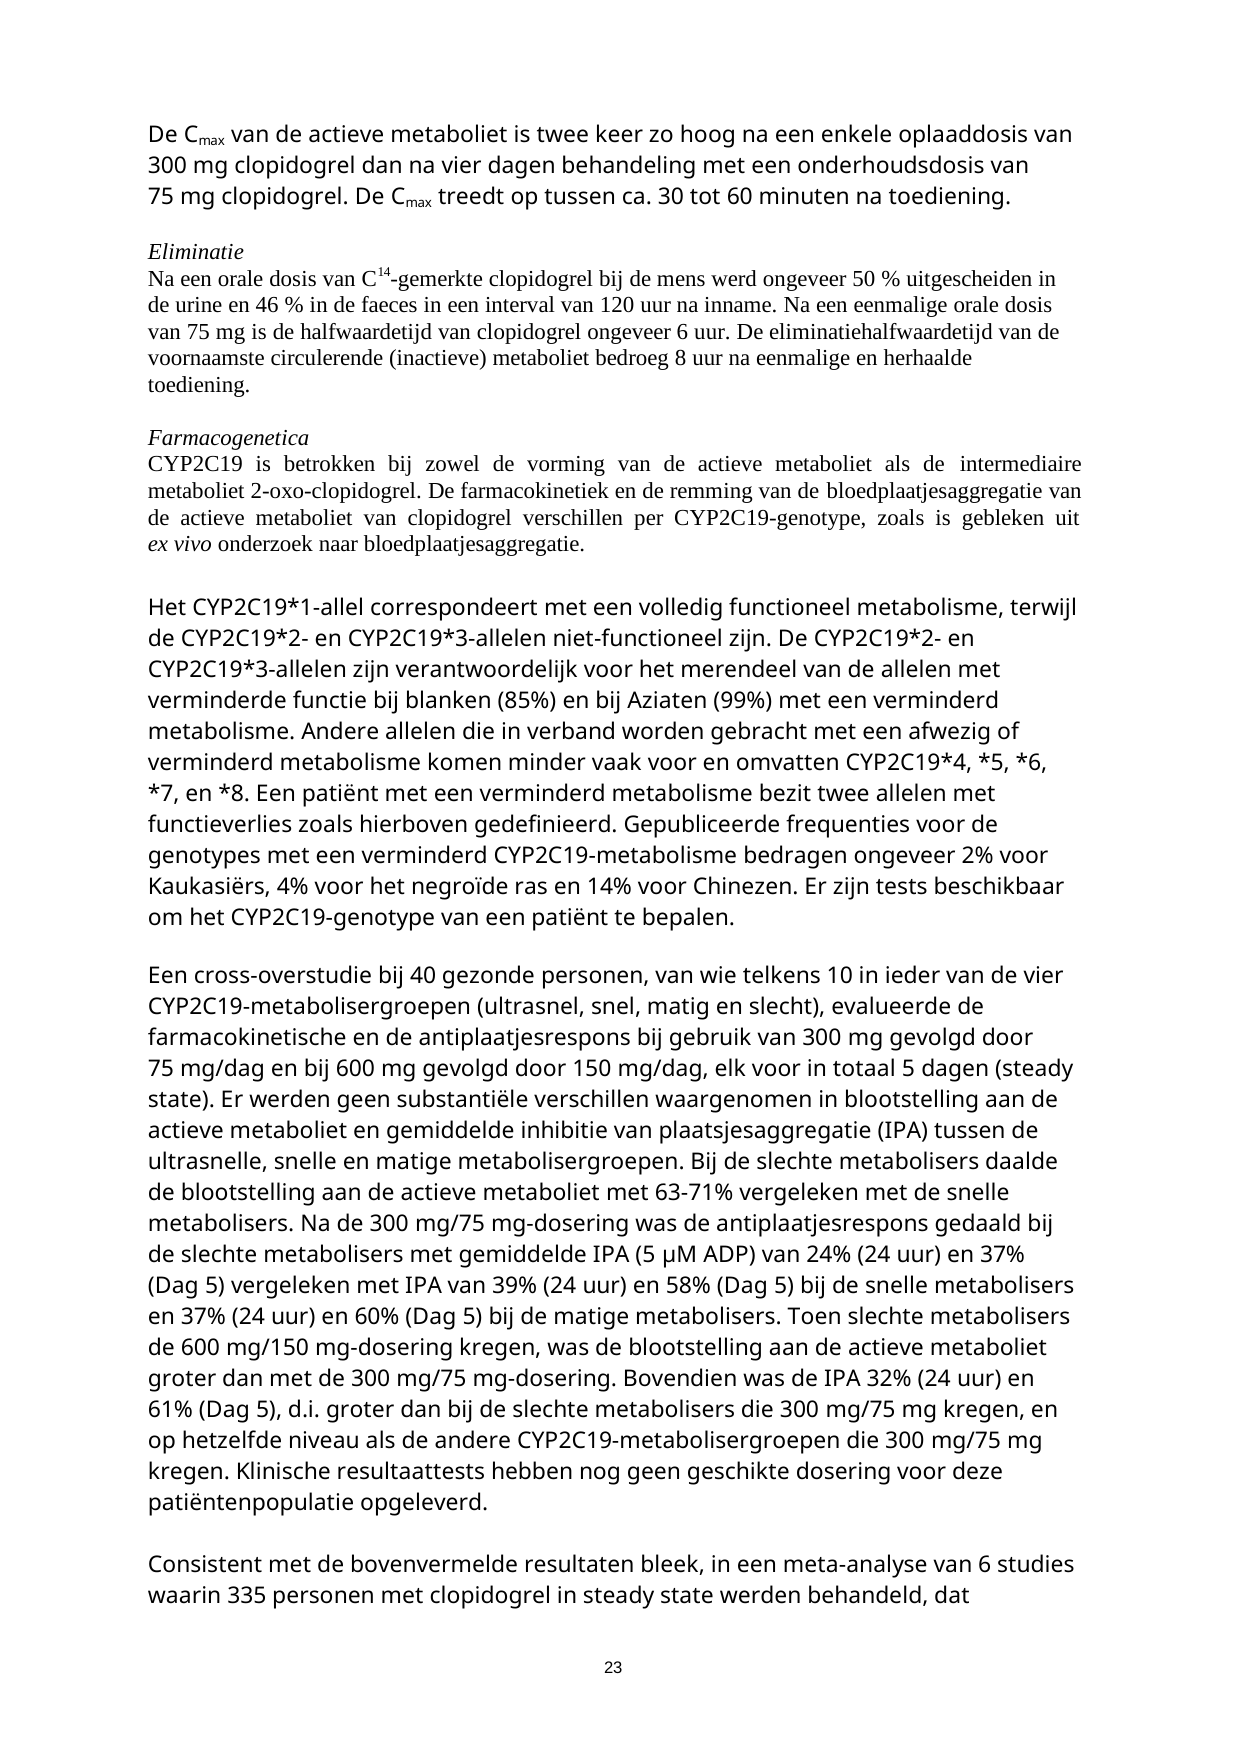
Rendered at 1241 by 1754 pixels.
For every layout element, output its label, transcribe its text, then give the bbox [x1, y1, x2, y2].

text Na een orale dosis van C14-gemerkte clopidogrel bij de mens werd ongeveer 50 % uitgescheiden in de urine en 46 % in de faeces in een interval van 120 uur na inname. Na een eenmalige orale dosis van 75 mg is de halfwaardetijd van clopidogrel ongeveer 6 uur. De eliminatiehalfwaardetijd van de voornaamste circulerende (inactieve) metaboliet bedroeg 8 uur na eenmalige en herhaalde toediening. [148, 264, 1078, 397]
text Een cross-overstudie bij 40 gezonde personen, van wie telkens 10 in ieder van de vier CYP2C19-metabolisergroepen (ultrasnel, snel, matig en slecht), evalueerde de farmacokinetische en de antiplaatjesrespons bij gebruik van 300 mg gevolgd door 75 mg/dag en bij 600 mg gevolgd door 150 mg/dag, elk voor in totaal 5 dagen (steady state). Er werden geen substantiële verschillen waargenomen in blootstelling aan de actieve metaboliet en gemiddelde inhibitie van plaatsjesaggregatie (IPA) tussen de ultrasnelle, snelle en matige metabolisergroepen. Bij de slechte metabolisers daalde de blootstelling aan de actieve metaboliet met 63-71% vergeleken met de snelle metabolisers. Na de 300 mg/75 mg-dosering was de antiplaatjesrespons gedaald bij de slechte metabolisers met gemiddelde IPA (5 μM ADP) van 24% (24 uur) en 37% (Dag 5) vergeleken met IPA van 39% (24 uur) en 58% (Dag 5) bij de snelle metabolisers en 37% (24 uur) en 60% (Dag 5) bij de matige metabolisers. Toen slechte metabolisers de 600 mg/150 mg-dosering kregen, was de blootstelling aan de actieve metaboliet groter dan met de 300 mg/75 mg-dosering. Bovendien was de IPA 32% (24 uur) en 61% (Dag 5), d.i. groter dan bij de slechte metabolisers die 300 mg/75 mg kregen, en op hetzelfde niveau als de andere CYP2C19-metabolisergroepen die 300 mg/75 mg kregen. Klinische resultaattests hebben nog geen geschikte dosering voor deze patiëntenpopulatie opgeleverd. [148, 958, 1081, 1517]
text Het CYP2C19*1-allel correspondeert met een volledig functioneel metabolisme, terwijl de CYP2C19*2- en CYP2C19*3-allelen niet-functioneel zijn. De CYP2C19*2- en CYP2C19*3-allelen zijn verantwoordelijk voor het merendeel van de allelen met verminderde functie bij blanken (85%) en bij Aziaten (99%) met een verminderd metabolisme. Andere allelen die in verband worden gebracht met een afwezig of verminderd metabolisme komen minder vaak voor en omvatten CYP2C19*4, *5, *6, *7, en *8. Een patiënt met een verminderd metabolisme bezit twee allelen met functieverlies zoals hierboven gedefinieerd. Gepubliceerde frequenties voor de genotypes met een verminderd CYP2C19-metabolisme bedragen ongeveer 2% voor Kaukasiërs, 4% voor het negroïde ras en 14% voor Chinezen. Er zijn tests beschikbaar om het CYP2C19-genotype van een patiënt te bepalen. [148, 591, 1081, 932]
text Eliminatie [148, 238, 1078, 264]
text CYP2C19 is betrokken bij zowel de vorming van de actieve metaboliet als de intermediaire metaboliet 2-oxo-clopidogrel. De farmacokinetiek en de remming van de bloedplaatjesaggregatie van de actieve metaboliet van clopidogrel verschillen per CYP2C19-genotype, zoals is gebleken uit ex vivo onderzoek naar bloedplaatjesaggregatie. [148, 450, 1081, 557]
text De Cmax van de actieve metaboliet is twee keer zo hoog na een enkele oplaaddosis van 300 mg clopidogrel dan na vier dagen behandeling met een onderhoudsdosis van 75 mg clopidogrel. De Cmax treedt op tussen ca. 30 tot 60 minuten na toediening. [148, 118, 1081, 211]
text Farmacogenetica [148, 424, 1081, 450]
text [148, 1548, 1081, 1610]
